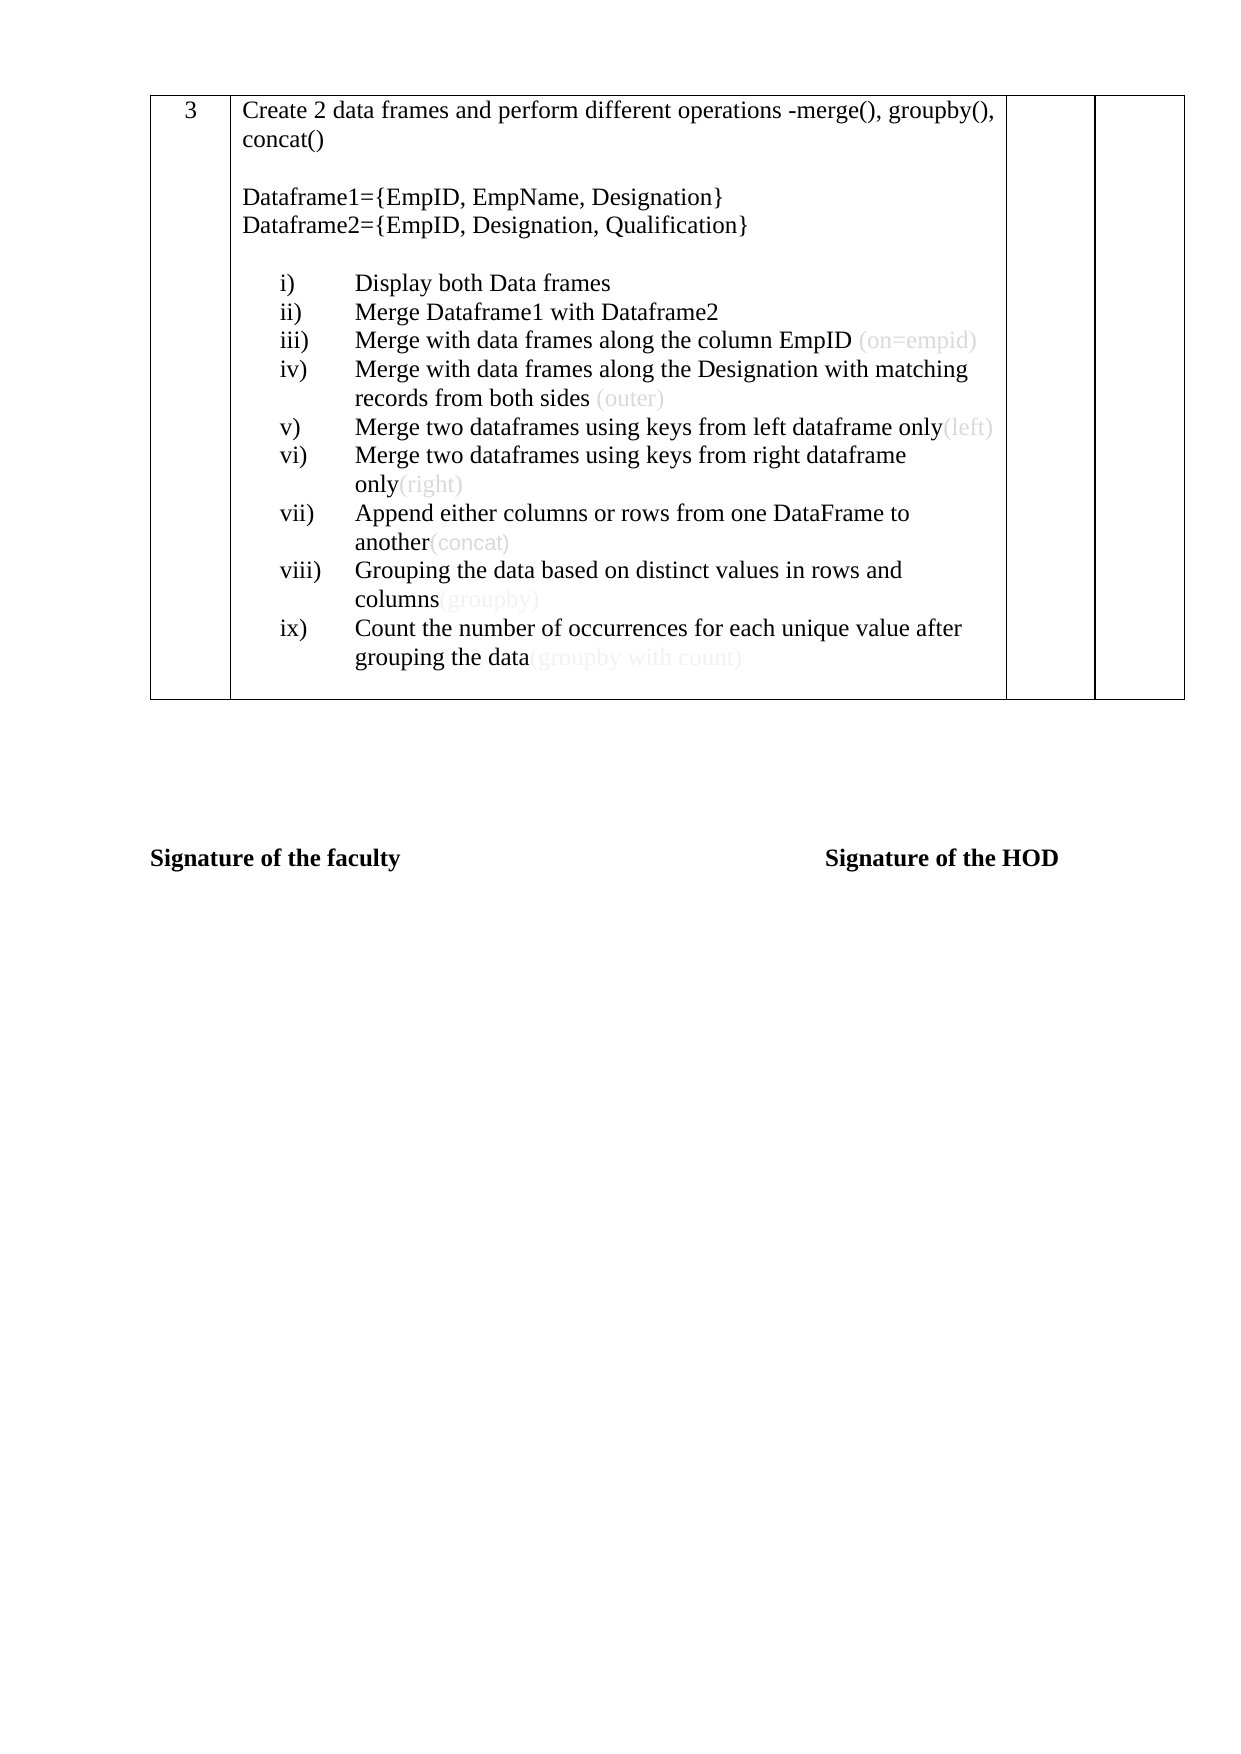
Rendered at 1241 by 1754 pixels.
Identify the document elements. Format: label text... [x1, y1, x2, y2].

table_cell 3 [151, 96, 230, 699]
text Signature of the faculty Signature of the HOD [150, 843, 1090, 872]
table_cell Create 2 data frames and perform different operations -merge(), groupby(), concat() Dataframe1={EmpID, EmpName, Designation} Dataframe2={EmpID, Designation, Qualification} Display both Data frames Merge Dataframe1 with Dataframe2 Merge with data frames along the column EmpID (on=empid) Merge with data frames along the Designation with matching records from both sides (outer) Merge two dataframes using keys from left dataframe only(left) Merge two dataframes using keys from right dataframe only(right) Append either columns or rows from one DataFrame to another(concat) Grouping the data based on distinct values in rows and columns(groupby) Count the number of occurrences for each unique value after grouping the data(groupby with count) [231, 96, 1006, 699]
table_cell [1096, 96, 1184, 699]
table_cell [1007, 96, 1094, 699]
